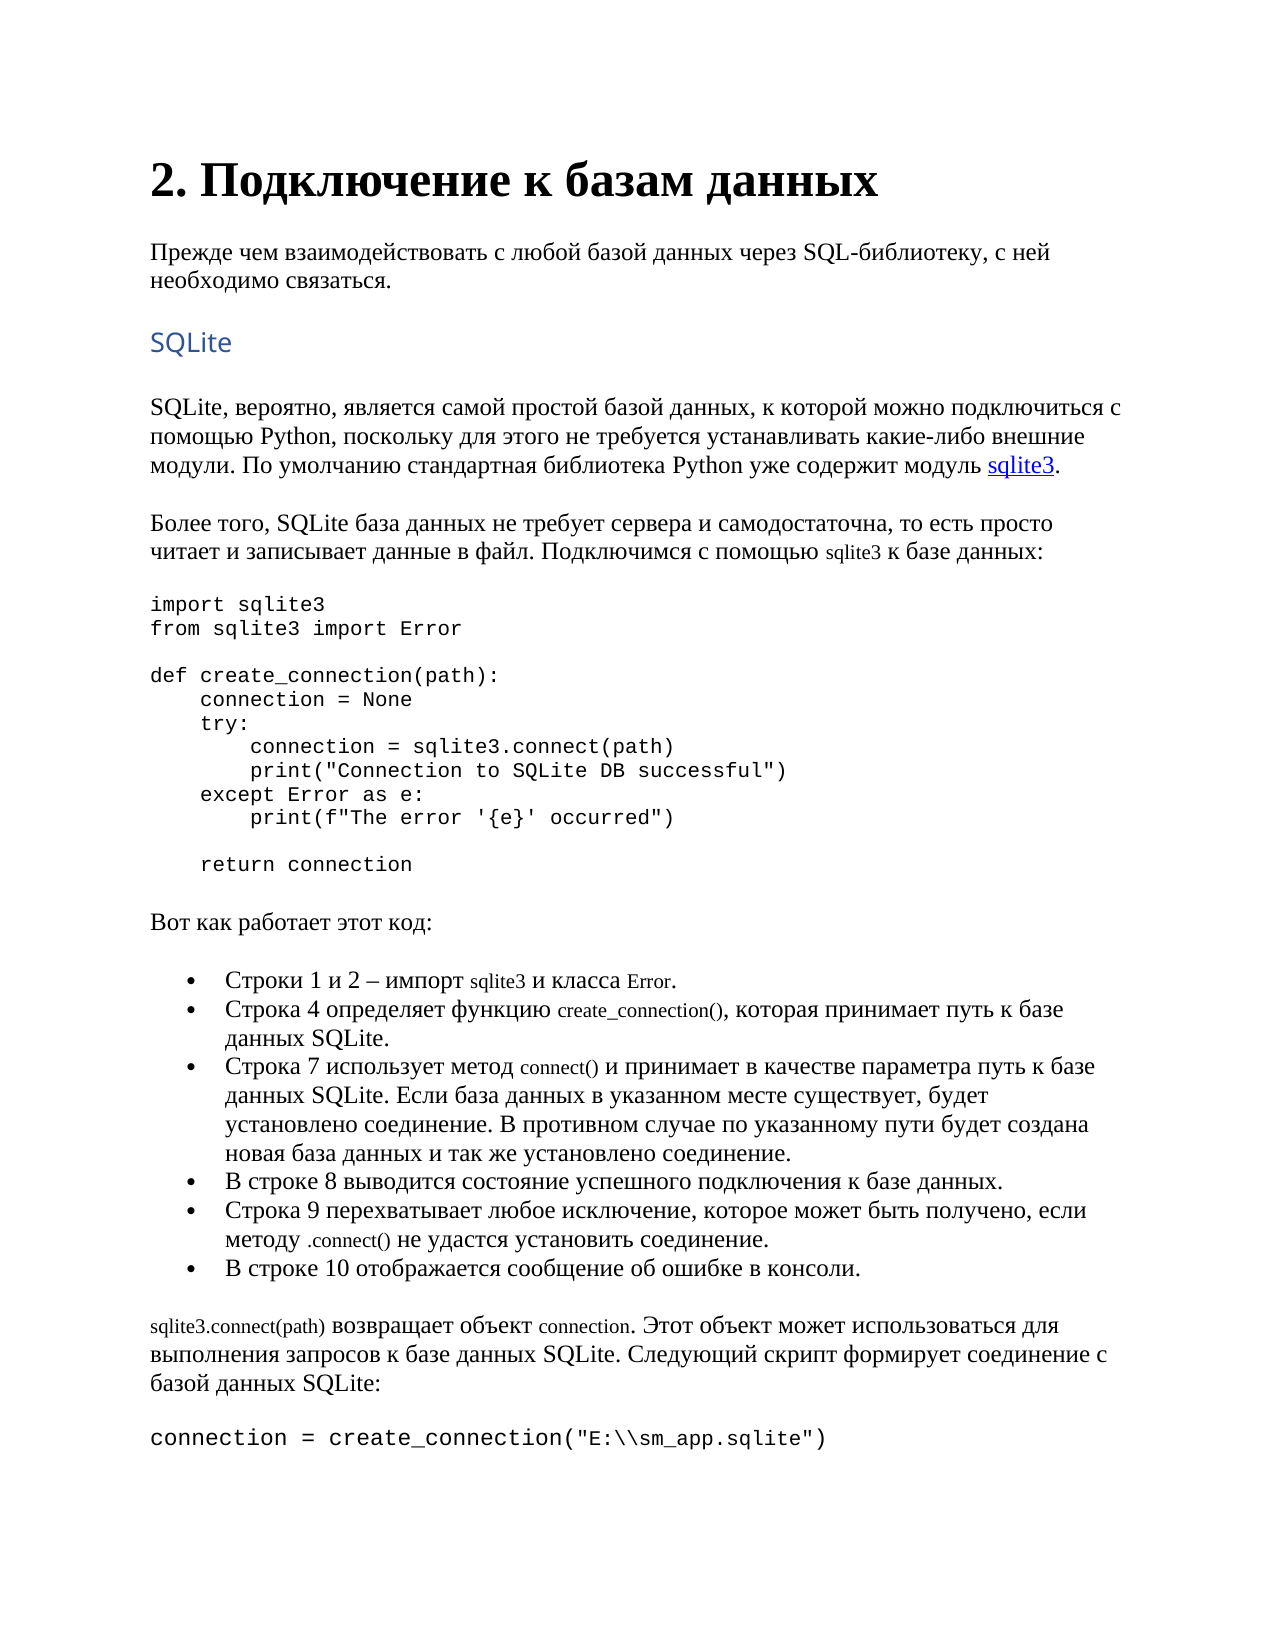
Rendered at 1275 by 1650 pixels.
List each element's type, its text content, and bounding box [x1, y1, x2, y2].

subtitle 2. Подключение к базам данных [150, 150, 1125, 207]
text print("Connection to SQLite DB successful") [150, 760, 1125, 783]
list В строке 10 отображается сообщение об ошибке в консоли. [187, 1253, 1125, 1281]
text import sqlite3 [150, 594, 1125, 618]
text print(f"The error '{e}' occurred") [150, 807, 1125, 831]
text connection = None [150, 689, 1125, 713]
subtitle SQLite [150, 323, 1125, 360]
text connection = create_connection("E:\\sm_app.sqlite") [150, 1426, 1125, 1452]
text return connection [150, 854, 1125, 878]
list В строке 8 выводится состояние успешного подключения к базе данных. [187, 1166, 1125, 1195]
text Более того, SQLite база данных не требует сервера и самодостаточна, то есть просто читает и записывает данные в файл. Подключимся с помощью sqlite3 к базе данных: [150, 508, 1125, 565]
text SQLite, вероятно, является самой простой базой данных, к которой можно подключиться с помощью Python, поскольку для этого не требуется устанавливать какие-либо внешние модули. По умолчанию стандартная библиотека Python уже содержит модуль sqlite3. [150, 392, 1125, 478]
text except Error as e: [150, 783, 1125, 807]
text Прежде чем взаимодействовать с любой базой данных через SQL-библиотеку, с ней необходимо связаться. [150, 237, 1125, 294]
text from sqlite3 import Error [150, 618, 1125, 642]
list Строка 4 определяет функцию create_connection(), которая принимает путь к базе данных SQLite. [187, 994, 1125, 1051]
text try: [150, 713, 1125, 736]
list Строка 9 перехватывает любое исключение, которое может быть получено, если методу .connect() не удастся установить соединение. [187, 1195, 1125, 1253]
list Строки 1 и 2 – импорт sqlite3 и класса Error. [187, 965, 1125, 994]
text connection = sqlite3.connect(path) [150, 736, 1125, 760]
text Вот как работает этот код: [150, 907, 1125, 936]
list Строка 7 использует метод connect() и принимает в качестве параметра путь к базе данных SQLite. Если база данных в указанном месте существует, будет установлено соединение. В противном случае по указанному пути будет создана новая база данных и так же установлено соединение. [187, 1051, 1125, 1166]
text def create_connection(path): [150, 665, 1125, 689]
text sqlite3.connect(path) возвращает объект connection. Этот объект может использоваться для выполнения запросов к базе данных SQLite. Следующий скрипт формирует соединение с базой данных SQLite: [150, 1311, 1125, 1397]
